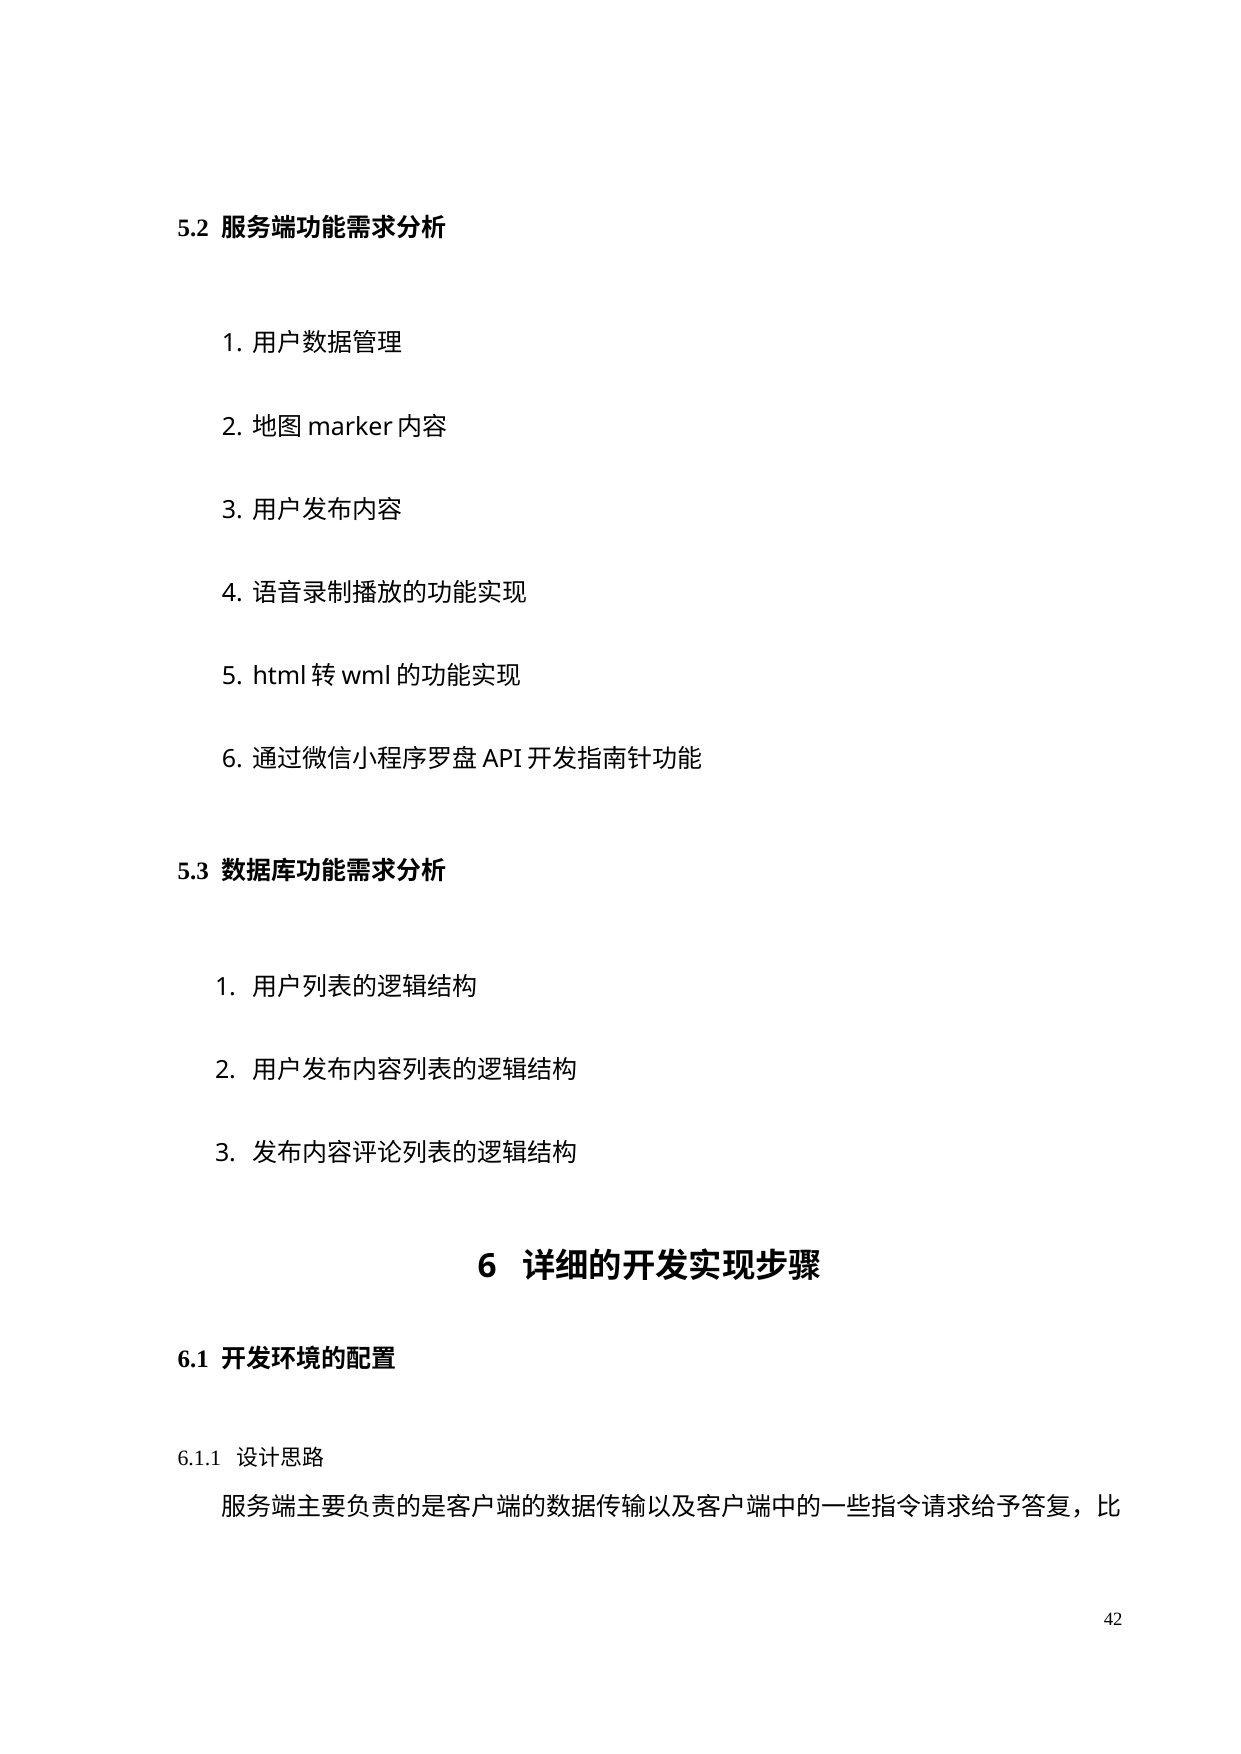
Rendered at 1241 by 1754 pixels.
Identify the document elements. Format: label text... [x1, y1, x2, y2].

list 用户发布内容列表的逻辑结构 [215, 1035, 1122, 1100]
list 发布内容评论列表的逻辑结构 [215, 1118, 1122, 1183]
list 通过微信小程序罗盘API开发指南针功能 [222, 724, 1122, 789]
subtitle 开发环境的配置 [177, 1324, 1122, 1389]
list html转wml的功能实现 [222, 641, 1122, 706]
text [177, 1472, 1122, 1537]
list 用户数据管理 [222, 308, 1122, 373]
list 地图marker内容 [222, 392, 1122, 457]
list 设计思路 [177, 1440, 1122, 1472]
list 用户发布内容 [222, 475, 1122, 540]
subtitle 服务端功能需求分析 [177, 193, 1122, 258]
list 语音录制播放的功能实现 [222, 558, 1122, 623]
title 详细的开发实现步骤 [177, 1230, 1122, 1295]
subtitle 数据库功能需求分析 [177, 836, 1122, 901]
list 用户列表的逻辑结构 [215, 952, 1122, 1017]
